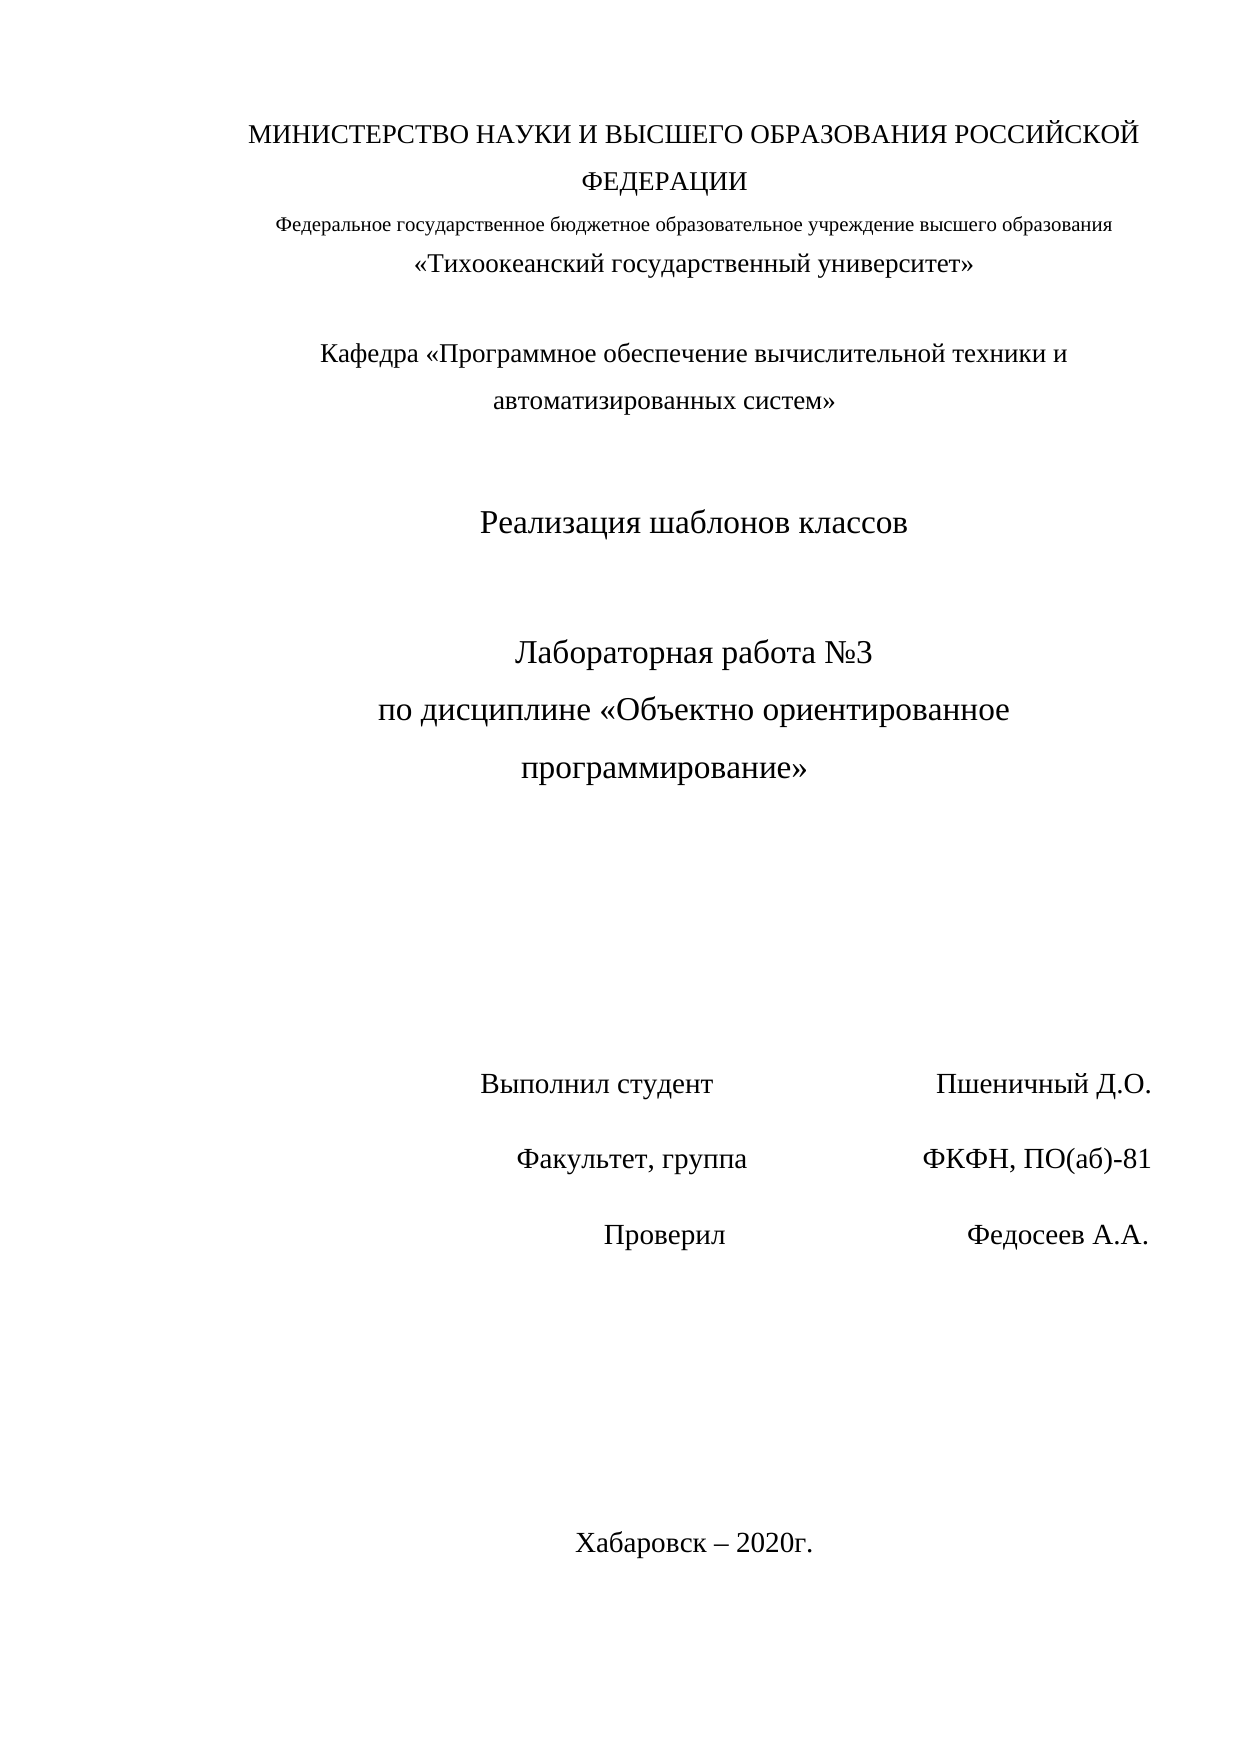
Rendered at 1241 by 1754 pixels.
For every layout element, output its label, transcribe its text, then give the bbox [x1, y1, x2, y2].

text Лабораторная работа №3 [177, 632, 1152, 670]
text Выполнил студент Пшеничный Д.О. [177, 1066, 1152, 1100]
text по дисциплине «Объектно ориентированное программирование» [177, 689, 1152, 785]
text Проверил Федосеев А.А. [177, 1217, 1152, 1250]
text МИНИСТЕРСТВО НАУКИ И ВЫСШЕГО ОБРАЗОВАНИЯ РОССИЙСКОЙ ФЕДЕРАЦИИ [177, 118, 1152, 196]
text Хабаровск – 2020г. [177, 1525, 1152, 1558]
text Факультет, группа ФКФН, ПО(аб)-81 [177, 1142, 1152, 1175]
text Федеральное государственное бюджетное образовательное учреждение высшего образования [177, 211, 1152, 236]
text Реализация шаблонов классов [177, 502, 1152, 541]
text Кафедра «Программное обеспечение вычислительной техники и автоматизированных систем» [177, 337, 1152, 415]
text «Тихоокеанский государственный университет» [177, 247, 1152, 279]
